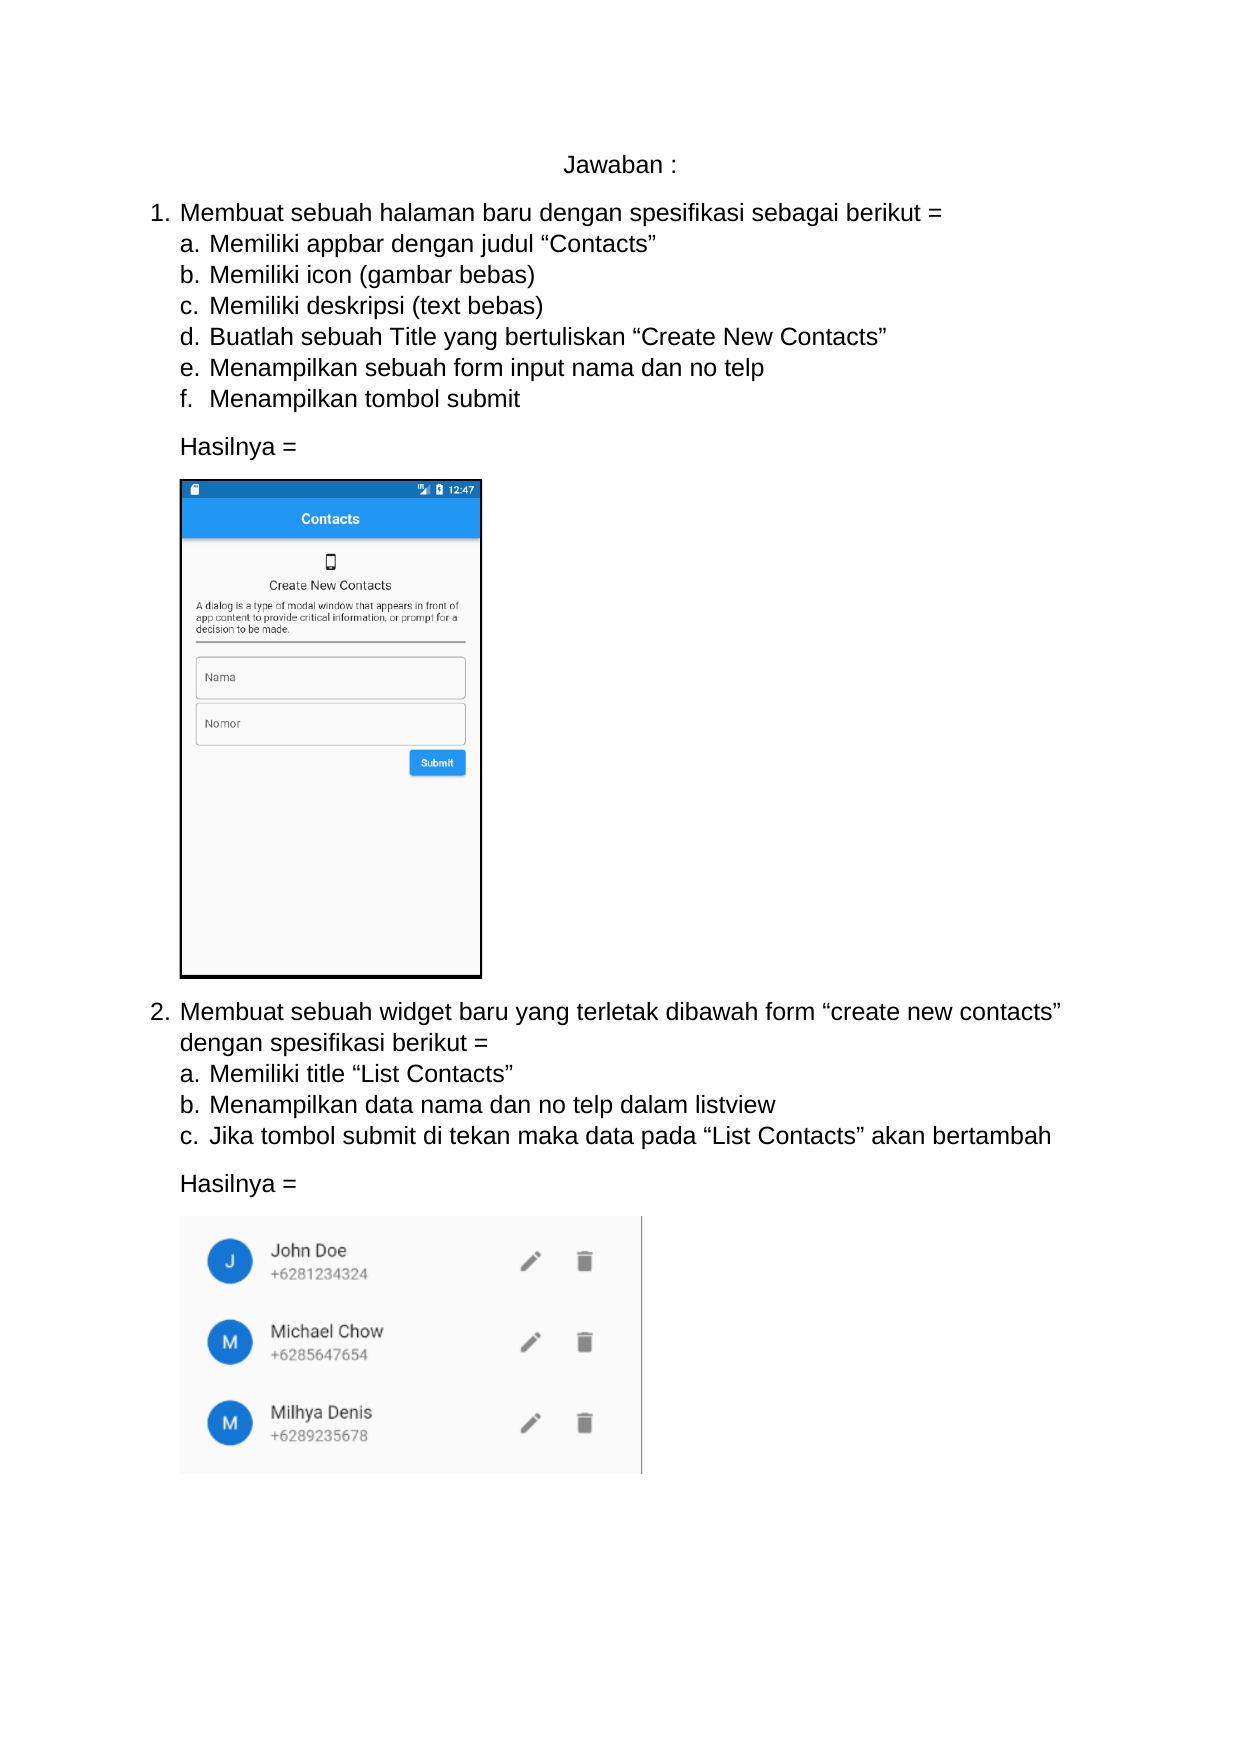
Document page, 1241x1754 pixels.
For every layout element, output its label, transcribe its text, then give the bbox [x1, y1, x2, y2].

text Hasilnya = [179, 432, 1090, 460]
list Memiliki deskripsi (text bebas) [179, 291, 1090, 319]
list Memiliki icon (gambar bebas) [179, 260, 1090, 288]
list Memiliki title “List Contacts” [179, 1059, 1090, 1088]
list Memiliki appbar dengan judul “Contacts” [179, 229, 1090, 257]
picture [179, 1216, 643, 1474]
picture [179, 479, 483, 979]
list Membuat sebuah halaman baru dengan spesifikasi sebagai berikut = [150, 198, 1090, 226]
text Hasilnya = [179, 1169, 1090, 1198]
list Menampilkan sebuah form input nama dan no telp [179, 353, 1090, 382]
list Menampilkan data nama dan no telp dalam listview [179, 1090, 1090, 1119]
list Menampilkan tombol submit [179, 384, 1090, 413]
list Buatlah sebuah Title yang bertuliskan “Create New Contacts” [179, 322, 1090, 351]
text Jawaban : [150, 150, 1090, 179]
list Jika tombol submit di tekan maka data pada “List Contacts” akan bertambah [179, 1121, 1090, 1150]
list Membuat sebuah widget baru yang terletak dibawah form “create new contacts” dengan spesifikasi berikut = [150, 997, 1090, 1057]
